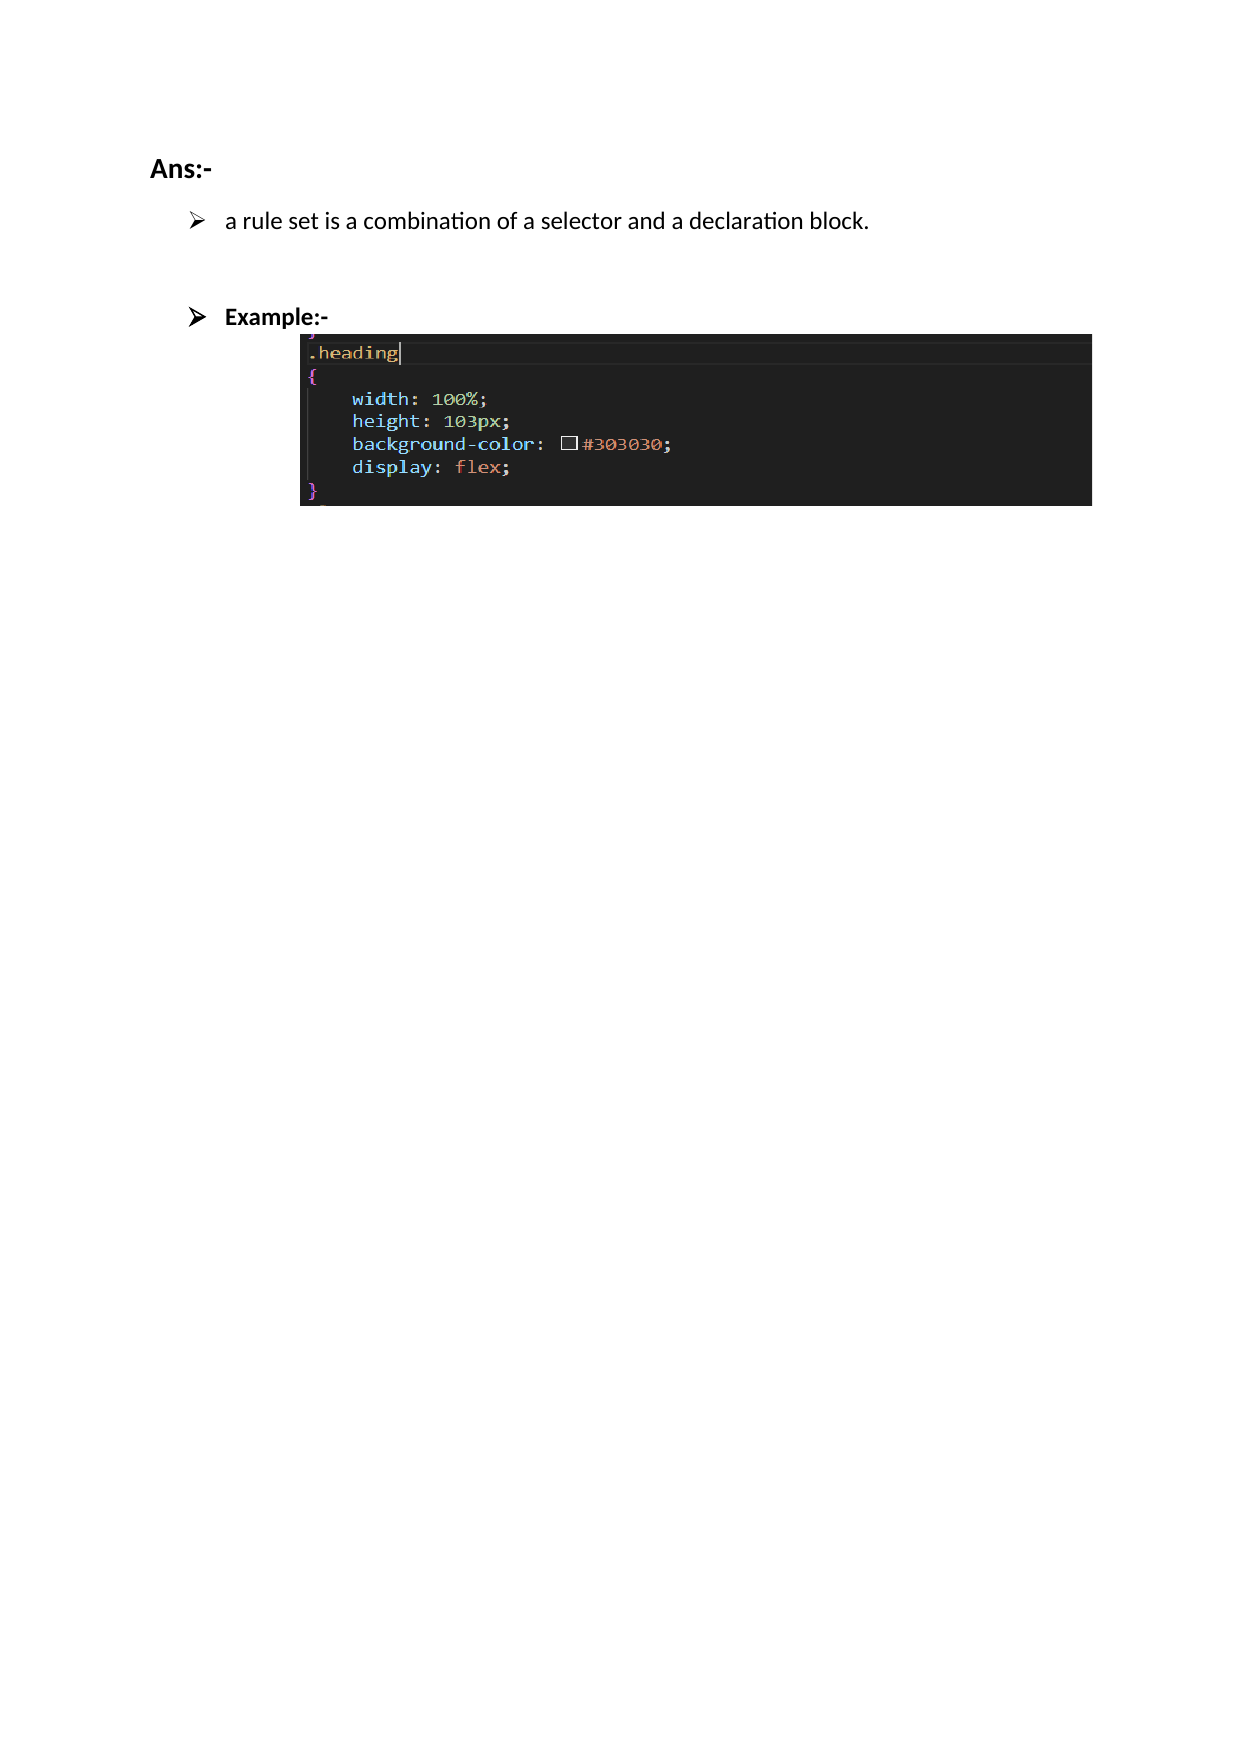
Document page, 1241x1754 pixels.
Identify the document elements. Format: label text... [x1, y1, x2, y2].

list Example:- [187, 302, 1090, 332]
text Ans:- [150, 150, 1090, 186]
list a rule set is a combination of a selector and a declaration block. [187, 205, 1090, 236]
picture [300, 334, 1093, 506]
